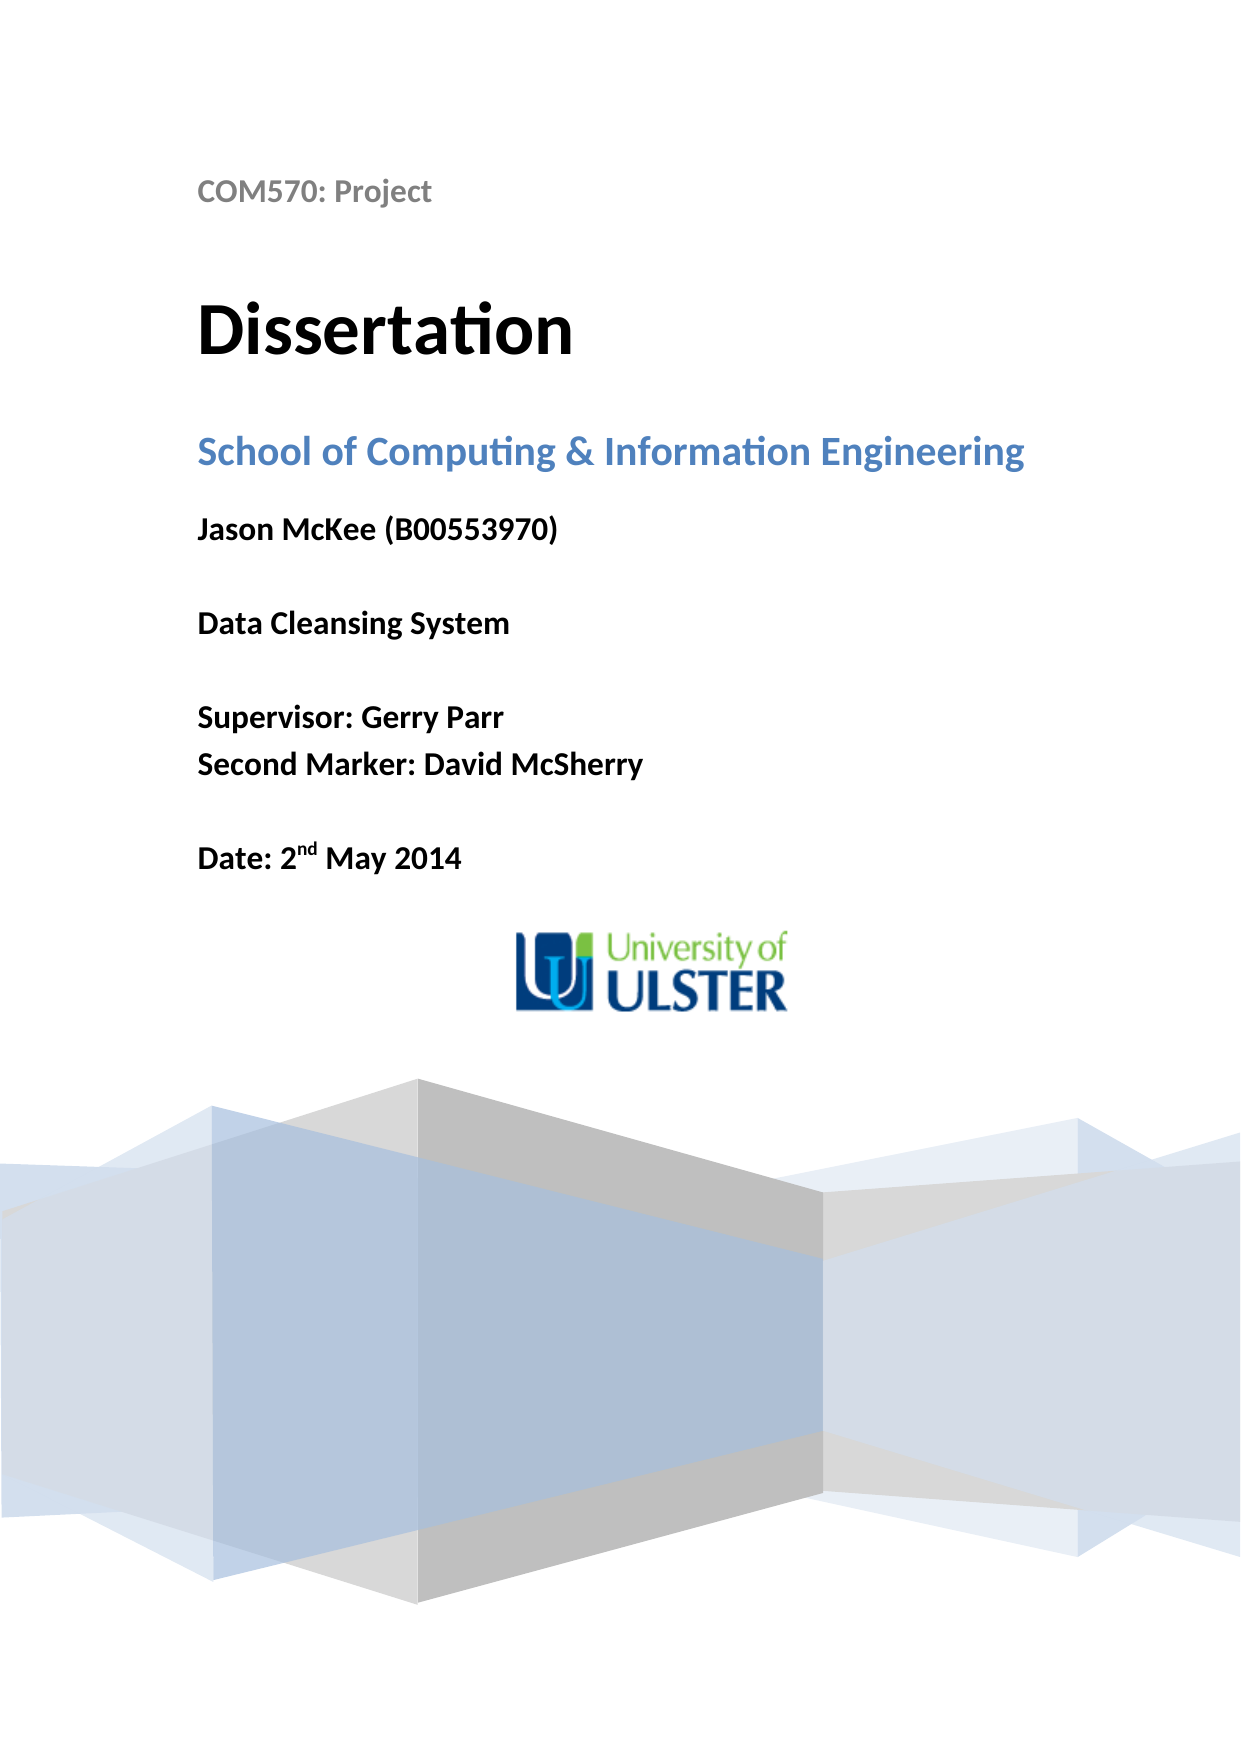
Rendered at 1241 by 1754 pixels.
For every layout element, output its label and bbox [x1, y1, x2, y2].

picture [504, 918, 802, 1026]
